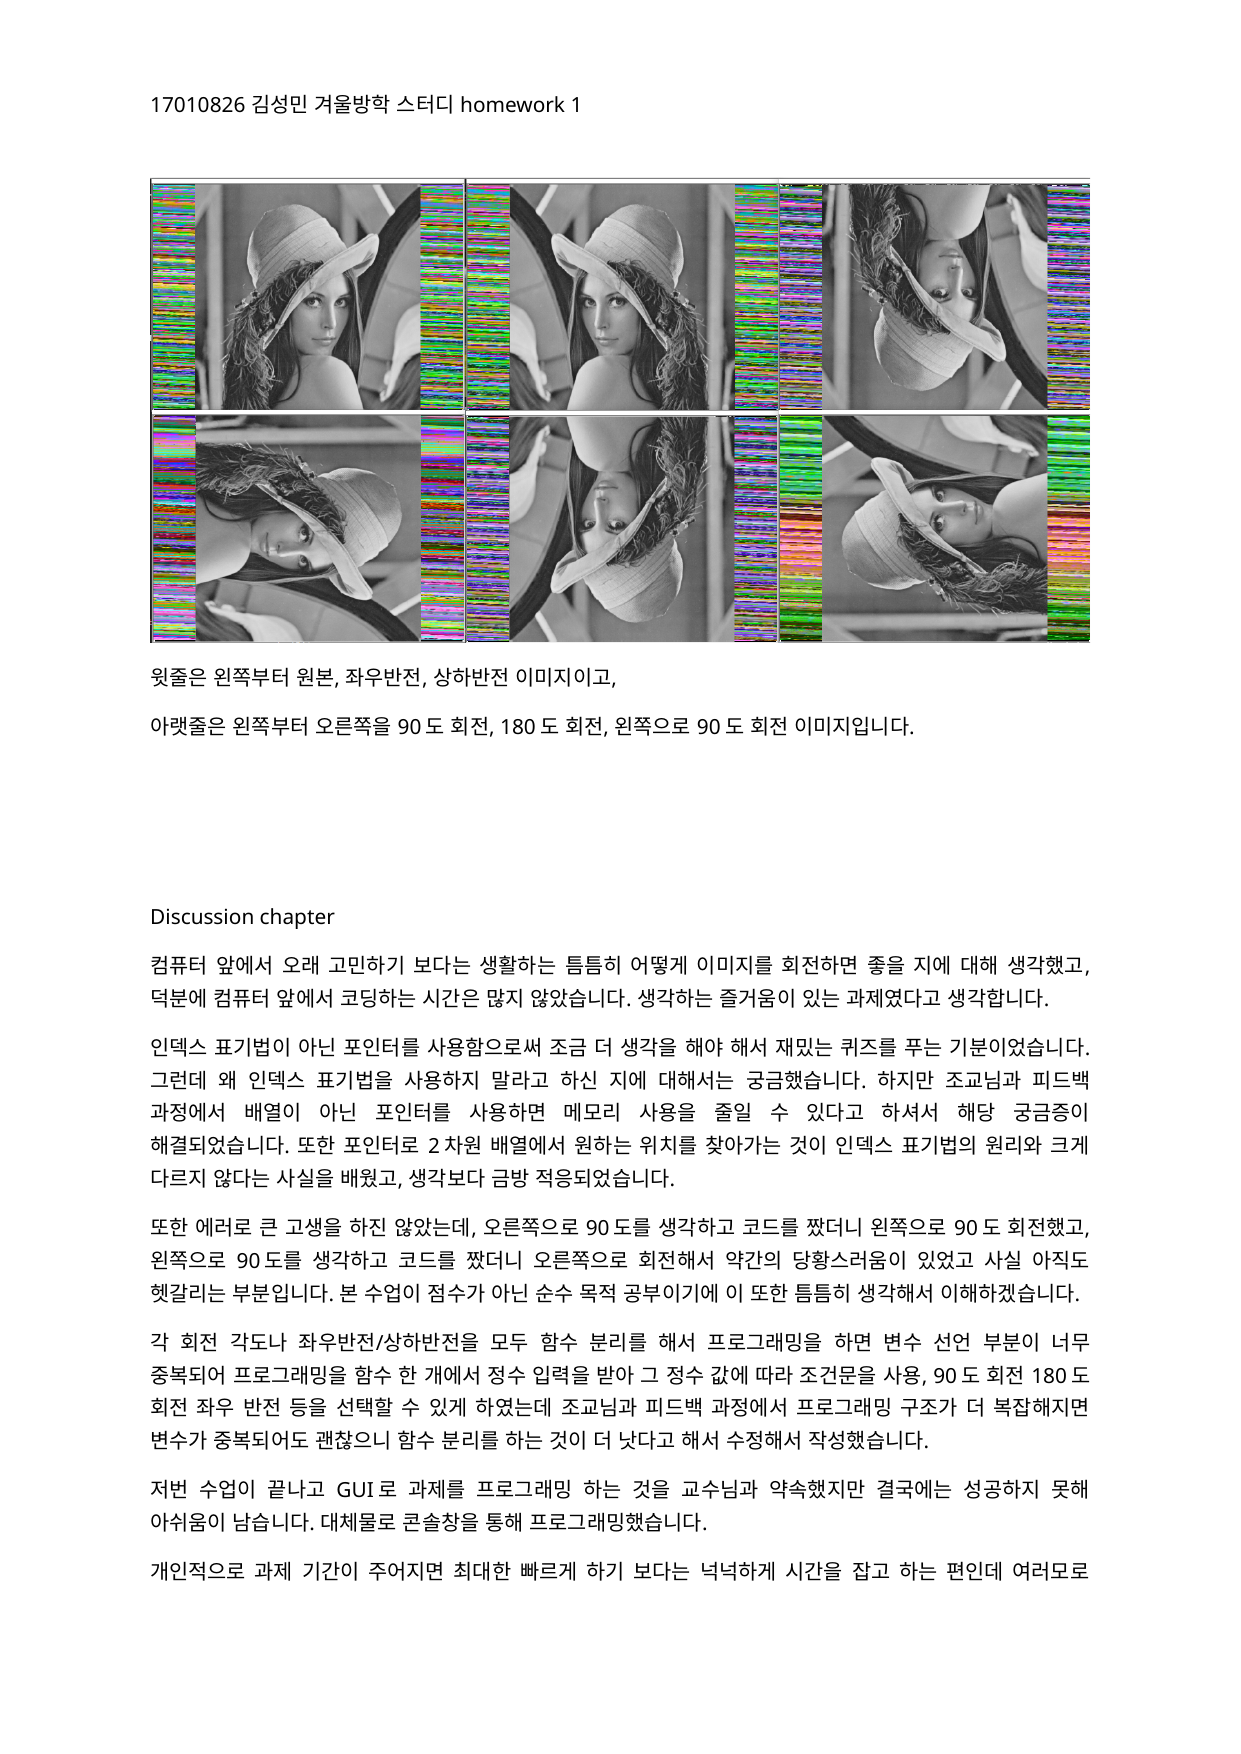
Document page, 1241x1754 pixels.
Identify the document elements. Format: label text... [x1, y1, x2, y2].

text 아랫줄은 왼쪽부터 오른쪽을 90도 회전, 180도 회전, 왼쪽으로 90도 회전 이미지입니다. [150, 711, 1090, 741]
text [150, 1556, 1090, 1586]
text 윗줄은 왼쪽부터 원본, 좌우반전, 상하반전 이미지이고, [150, 661, 1090, 692]
text Discussion chapter [150, 902, 1090, 930]
text 컴퓨터 앞에서 오래 고민하기 보다는 생활하는 틈틈히 어떻게 이미지를 회전하면 좋을 지에 대해 생각했고, 덕분에 컴퓨터 앞에서 코딩하는 시간은 많지 않았습니다. 생각하는 즐거움이 있는 과제였다고 생각합니다. [150, 949, 1090, 1012]
text 저번 수업이 끝나고 GUI로 과제를 프로그래밍 하는 것을 교수님과 약속했지만 결국에는 성공하지 못해 아쉬움이 남습니다. 대체물로 콘솔창을 통해 프로그래밍했습니다. [150, 1473, 1090, 1537]
text 인덱스 표기법이 아닌 포인터를 사용함으로써 조금 더 생각을 해야 해서 재밌는 퀴즈를 푸는 기분이었습니다. 그런데 왜 인덱스 표기법을 사용하지 말라고 하신 지에 대해서는 궁금했습니다. 하지만 조교님과 피드백 과정에서 배열이 아닌 포인터를 사용하면 메모리 사용을 줄일 수 있다고 하셔서 해당 궁금증이 해결되었습니다. 또한 포인터로 2차원 배열에서 원하는 위치를 찾아가는 것이 인덱스 표기법의 원리와 크게 다르지 않다는 사실을 배웠고, 생각보다 금방 적응되었습니다. [150, 1031, 1090, 1192]
text 각 회전 각도나 좌우반전/상하반전을 모두 함수 분리를 해서 프로그래밍을 하면 변수 선언 부분이 너무 중복되어 프로그래밍을 함수 한 개에서 정수 입력을 받아 그 정수 값에 따라 조건문을 사용, 90도 회전 180도 회전 좌우 반전 등을 선택할 수 있게 하였는데 조교님과 피드백 과정에서 프로그래밍 구조가 더 복잡해지면 변수가 중복되어도 괜찮으니 함수 분리를 하는 것이 더 낫다고 해서 수정해서 작성했습니다. [150, 1326, 1090, 1454]
text 또한 에러로 큰 고생을 하진 않았는데, 오른쪽으로 90도를 생각하고 코드를 짰더니 왼쪽으로 90도 회전했고, 왼쪽으로 90도를 생각하고 코드를 짰더니 오른쪽으로 회전해서 약간의 당황스러움이 있었고 사실 아직도 헷갈리는 부분입니다. 본 수업이 점수가 아닌 순수 목적 공부이기에 이 또한 틈틈히 생각해서 이해하겠습니다. [150, 1211, 1090, 1307]
picture [150, 177, 1091, 643]
